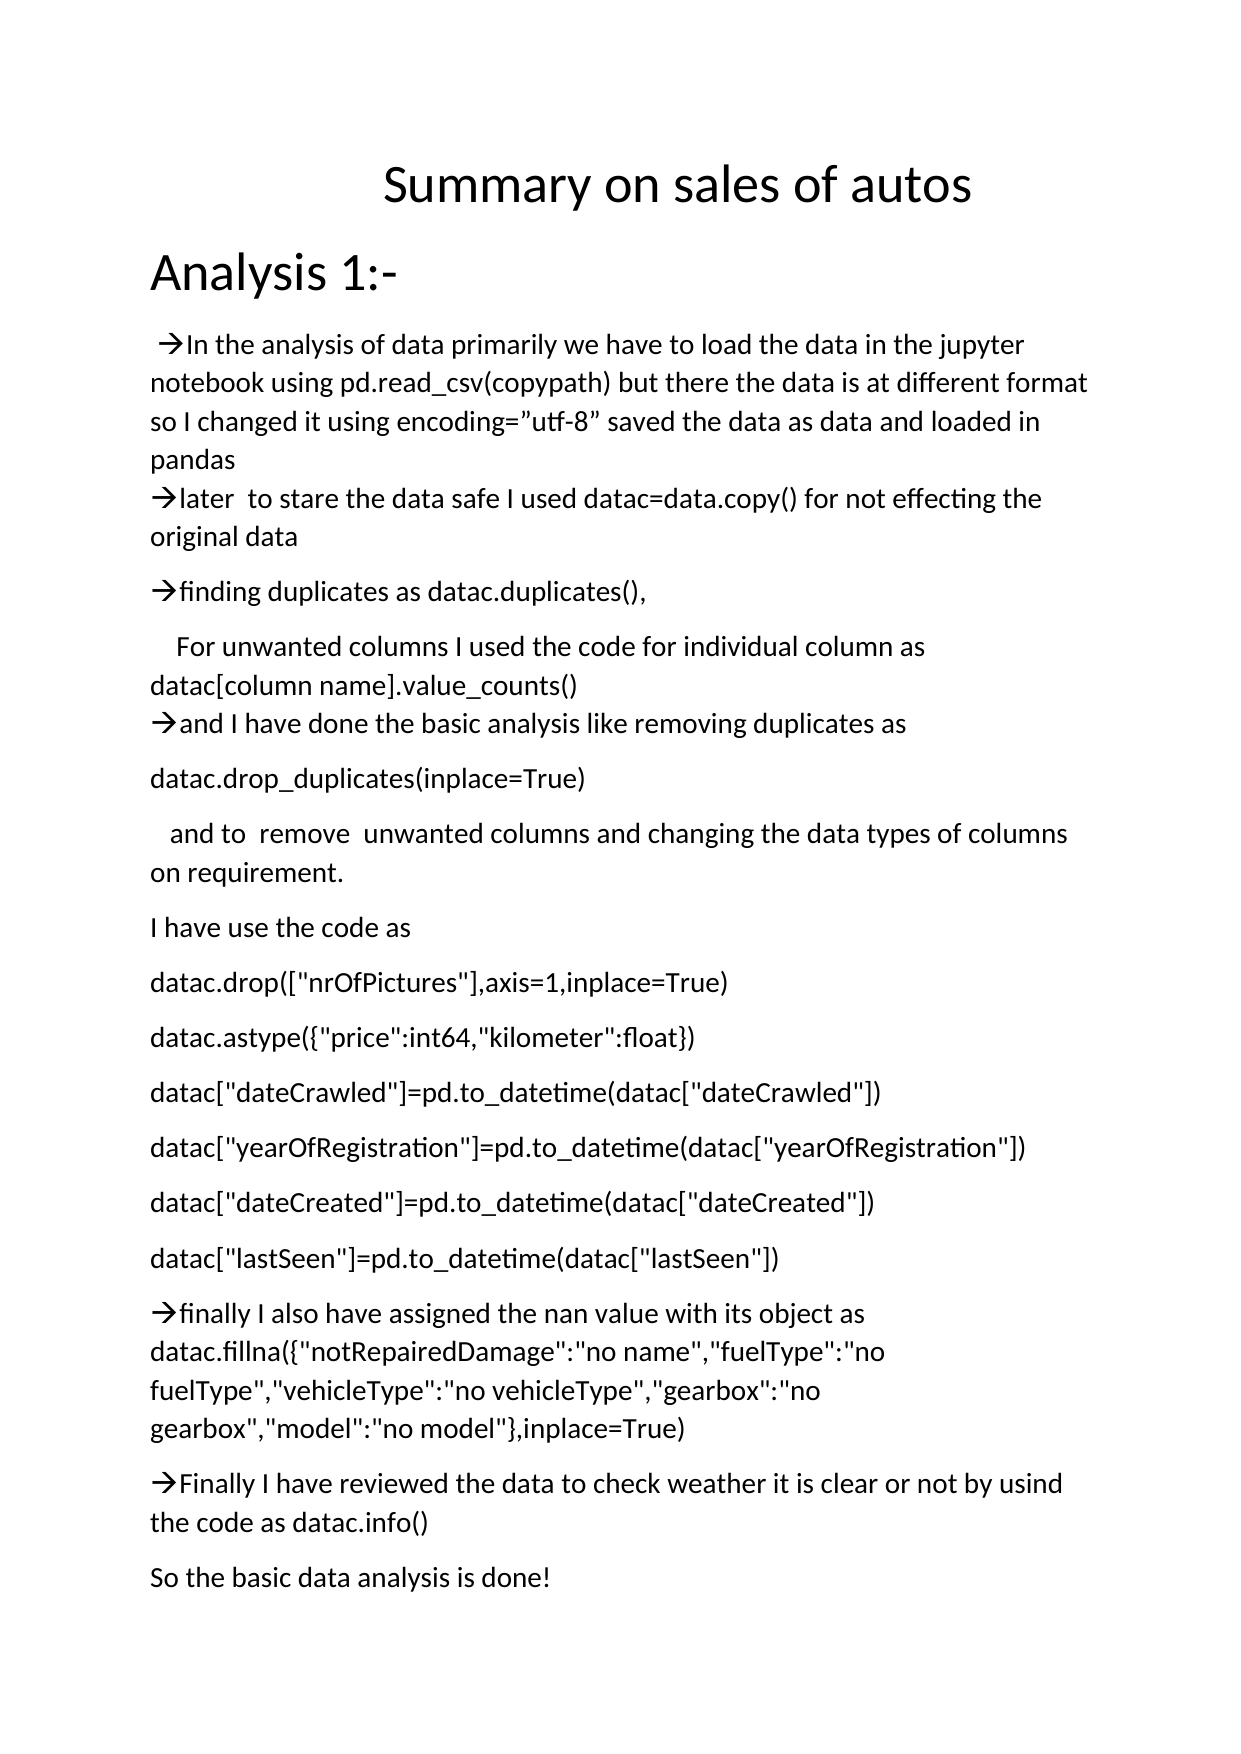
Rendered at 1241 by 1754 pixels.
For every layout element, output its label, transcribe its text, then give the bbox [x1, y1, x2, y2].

text datac["dateCrawled"]=pd.to_datetime(datac["dateCrawled"]) [150, 1074, 1090, 1110]
text finally I also have assigned the nan value with its object as datac.fillna({"notRepairedDamage":"no name","fuelType":"no fuelType","vehicleType":"no vehicleType","gearbox":"no gearbox","model":"no model"},inplace=True) [150, 1295, 1090, 1446]
text finding duplicates as datac.duplicates(), [150, 573, 1090, 609]
text datac.drop(["nrOfPictures"],axis=1,inplace=True) [150, 964, 1090, 1000]
text I have use the code as [150, 909, 1090, 945]
text Finally I have reviewed the data to check weather it is clear or not by usind the code as datac.info() [150, 1465, 1090, 1539]
text So the basic data analysis is done! [150, 1559, 1090, 1594]
text datac.astype({"price":int64,"kilometer":float}) [150, 1019, 1090, 1055]
text In the analysis of data primarily we have to load the data in the jupyter notebook using pd.read_csv(copypath) but there the data is at different format so I changed it using encoding=”utf-8” saved the data as data and loaded in pandas later to stare the data safe I used datac=data.copy() for not effecting the original data [150, 326, 1090, 554]
text datac["lastSeen"]=pd.to_datetime(datac["lastSeen"]) [150, 1240, 1090, 1275]
text datac["yearOfRegistration"]=pd.to_datetime(datac["yearOfRegistration"]) [150, 1129, 1090, 1165]
text and to remove unwanted columns and changing the data types of columns on requirement. [150, 816, 1090, 889]
text Summary on sales of autos [150, 150, 1090, 216]
text datac.drop_duplicates(inplace=True) [150, 760, 1090, 796]
text Analysis 1:- [150, 238, 1090, 304]
text For unwanted columns I used the code for individual column as datac[column name].value_counts() and I have done the basic analysis like removing duplicates as [150, 628, 1090, 741]
text datac["dateCreated"]=pd.to_datetime(datac["dateCreated"]) [150, 1184, 1090, 1220]
